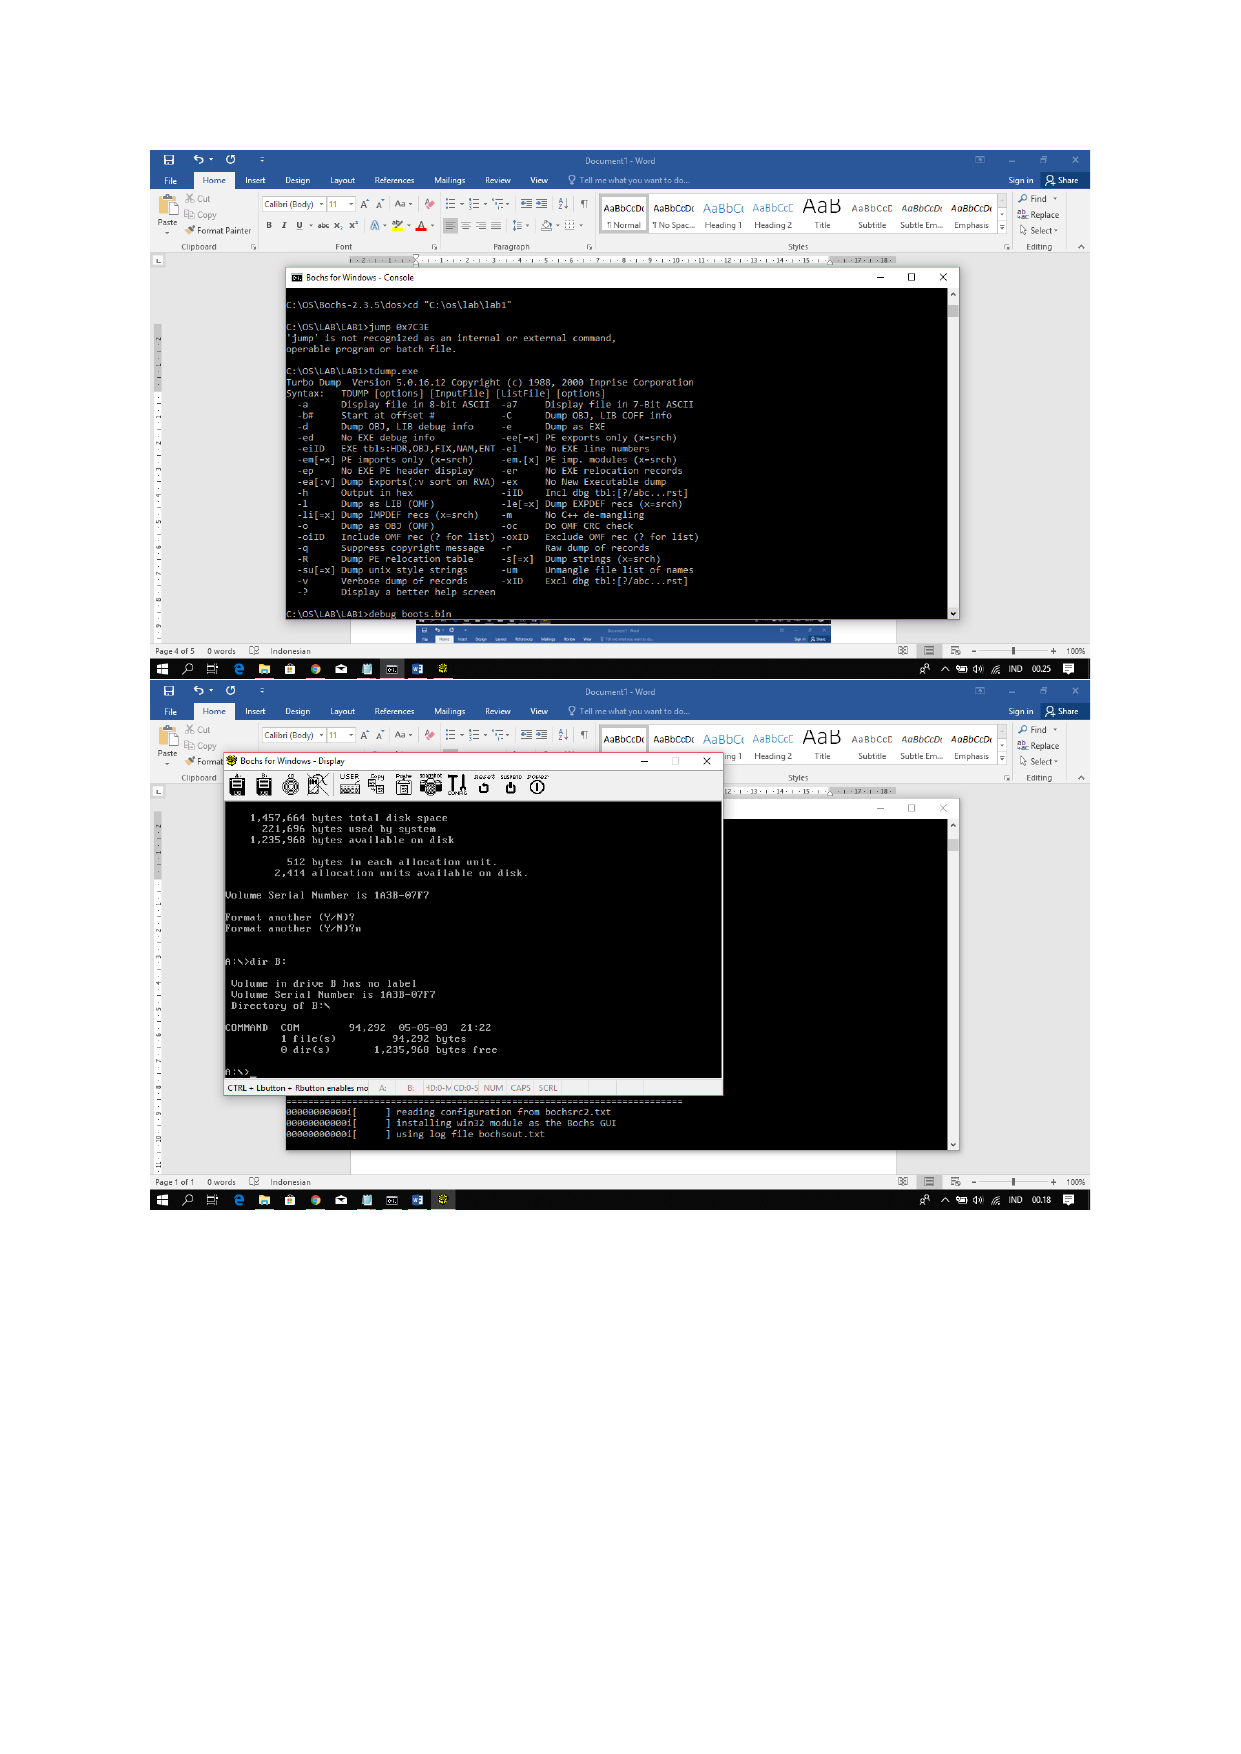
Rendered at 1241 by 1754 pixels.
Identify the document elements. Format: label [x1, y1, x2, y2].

picture [150, 150, 1091, 679]
picture [150, 680, 1091, 1210]
